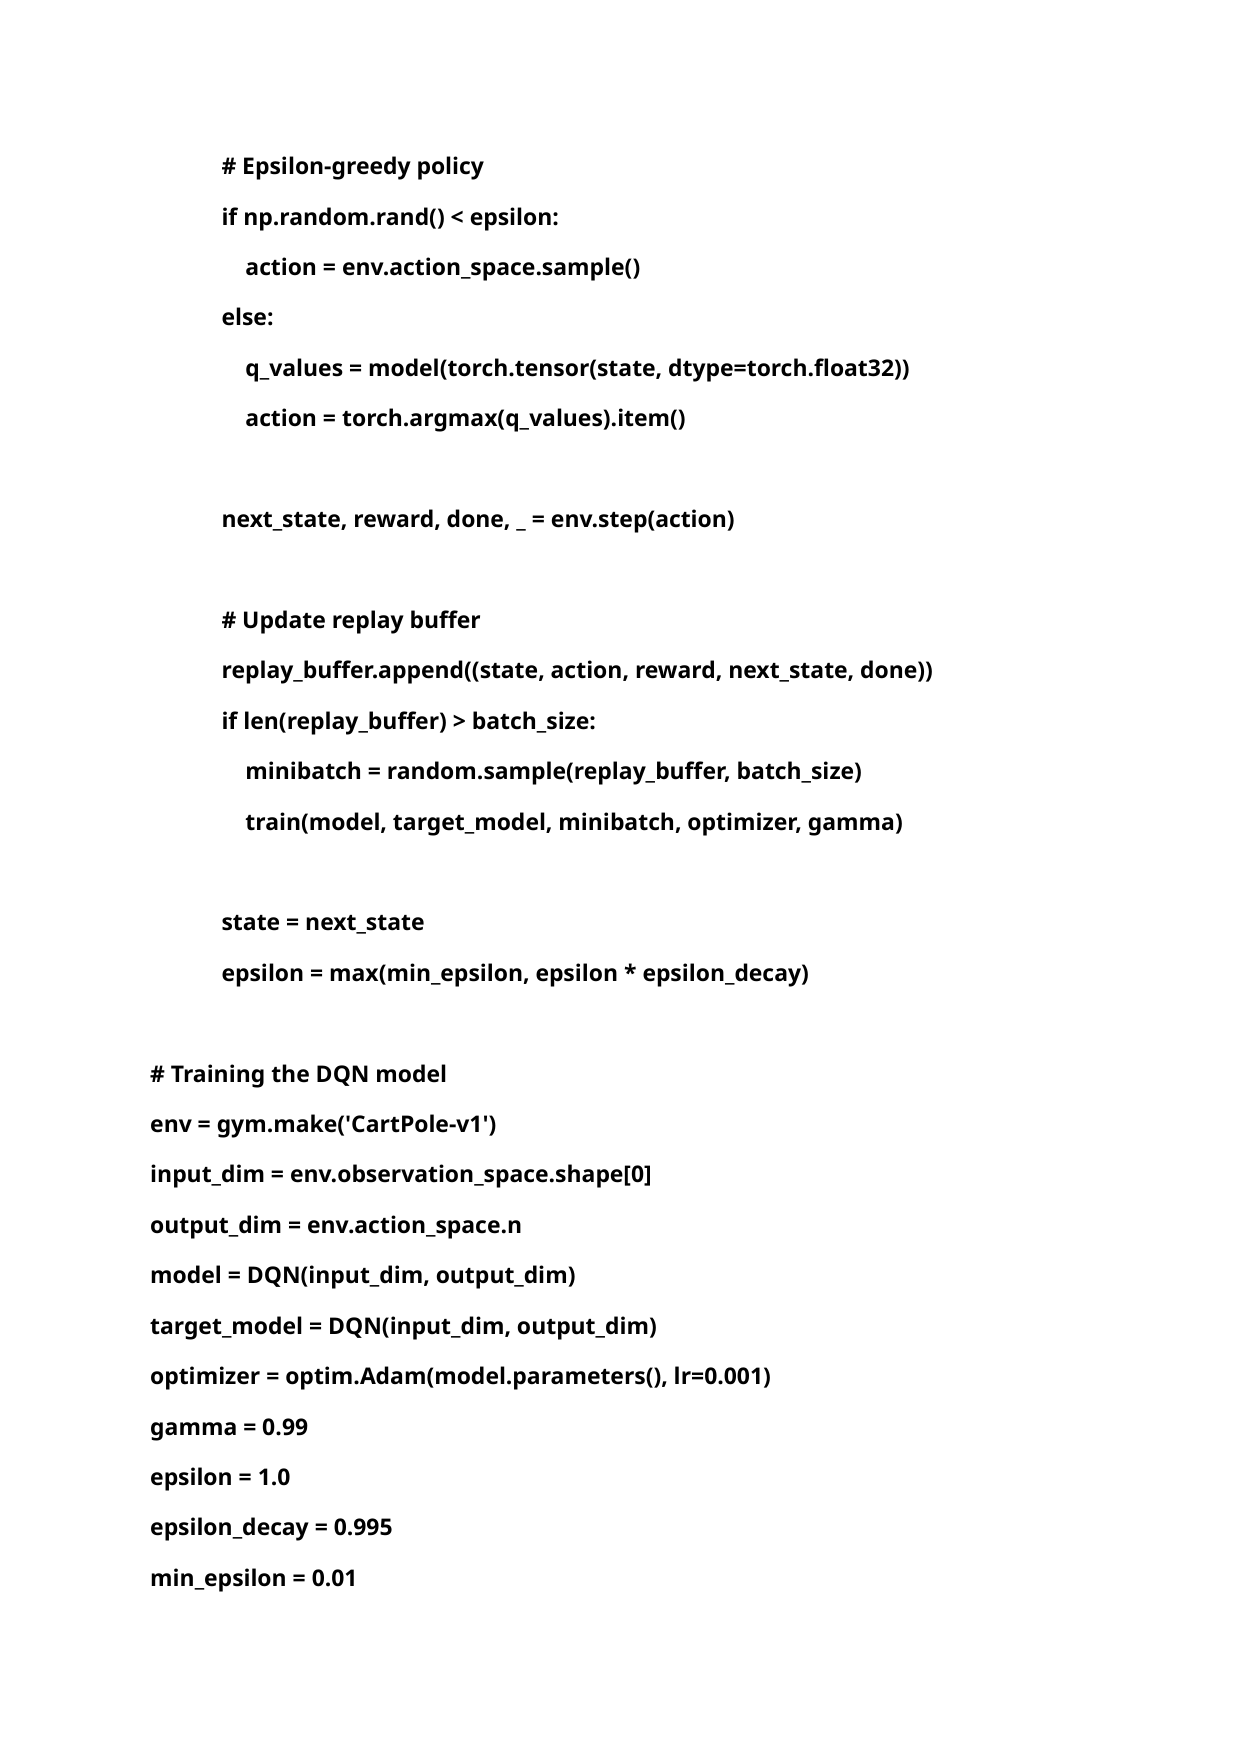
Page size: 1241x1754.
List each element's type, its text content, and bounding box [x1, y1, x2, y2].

text else: [150, 301, 1090, 332]
text q_values = model(torch.tensor(state, dtype=torch.float32)) [150, 352, 1090, 383]
text env = gym.make('CartPole-v1') [150, 1108, 1090, 1139]
text epsilon = 1.0 [150, 1461, 1090, 1492]
text minibatch = random.sample(replay_buffer, batch_size) [150, 755, 1090, 786]
text input_dim = env.observation_space.shape[0] [150, 1158, 1090, 1189]
text next_state, reward, done, _ = env.step(action) [150, 503, 1090, 534]
text min_epsilon = 0.01 [150, 1562, 1090, 1593]
text epsilon = max(min_epsilon, epsilon * epsilon_decay) [150, 957, 1090, 988]
text target_model = DQN(input_dim, output_dim) [150, 1309, 1090, 1341]
text output_dim = env.action_space.n [150, 1209, 1090, 1240]
text state = next_state [150, 906, 1090, 937]
text # Epsilon-greedy policy [150, 150, 1090, 181]
text # Update replay buffer [150, 604, 1090, 635]
text optimizer = optim.Adam(model.parameters(), lr=0.001) [150, 1360, 1090, 1391]
text model = DQN(input_dim, output_dim) [150, 1259, 1090, 1290]
text epsilon_decay = 0.995 [150, 1511, 1090, 1542]
text train(model, target_model, minibatch, optimizer, gamma) [150, 805, 1090, 837]
text # Training the DQN model [150, 1057, 1090, 1089]
text gamma = 0.99 [150, 1410, 1090, 1442]
text if np.random.rand() < epsilon: [150, 200, 1090, 232]
text if len(replay_buffer) > batch_size: [150, 704, 1090, 736]
text replay_buffer.append((state, action, reward, next_state, done)) [150, 654, 1090, 685]
text action = torch.argmax(q_values).item() [150, 402, 1090, 433]
text action = env.action_space.sample() [150, 251, 1090, 282]
